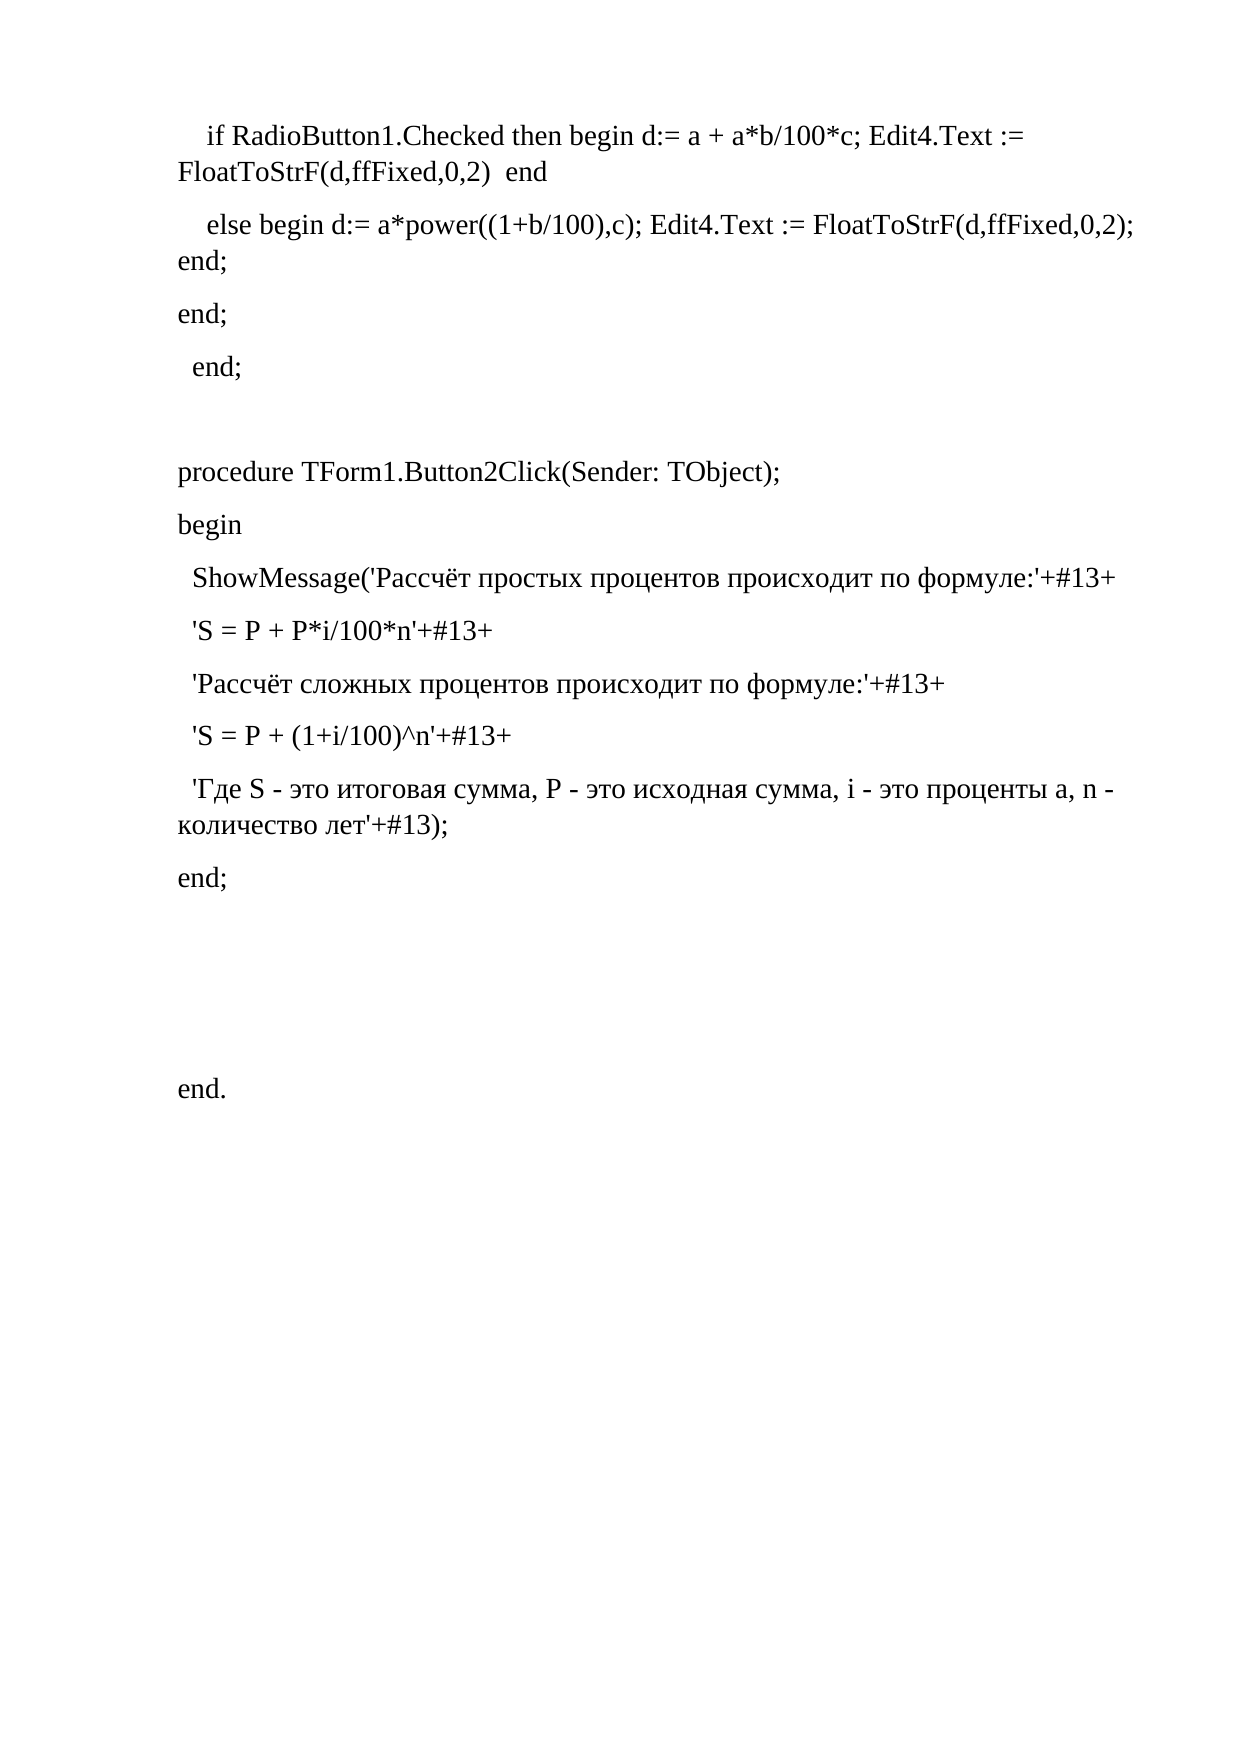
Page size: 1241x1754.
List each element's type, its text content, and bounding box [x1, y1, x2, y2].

text 'S = P + P*i/100*n'+#13+ [177, 613, 1152, 646]
text 'S = P + (1+i/100)^n'+#13+ [177, 718, 1152, 752]
text end; [177, 349, 1152, 382]
text if RadioButton1.Checked then begin d:= a + a*b/100*c; Edit4.Text := FloatToStrF(d,ffFixed,0,2) end [177, 118, 1152, 188]
text ShowMessage('Рассчёт простых процентов происходит по формуле:'+#13+ [177, 560, 1152, 594]
text procedure TForm1.Button2Click(Sender: TObject); [177, 454, 1152, 488]
text begin [177, 507, 1152, 541]
text else begin d:= a*power((1+b/100),c); Edit4.Text := FloatToStrF(d,ffFixed,0,2); end; [177, 207, 1152, 277]
text end. [177, 1072, 1152, 1105]
text end; [177, 860, 1152, 894]
text 'Рассчёт сложных процентов происходит по формуле:'+#13+ [177, 666, 1152, 699]
text end; [177, 296, 1152, 329]
text 'Где S - это итоговая сумма, Р - это исходная сумма, i - это проценты а, n - количество лет'+#13); [177, 771, 1152, 841]
